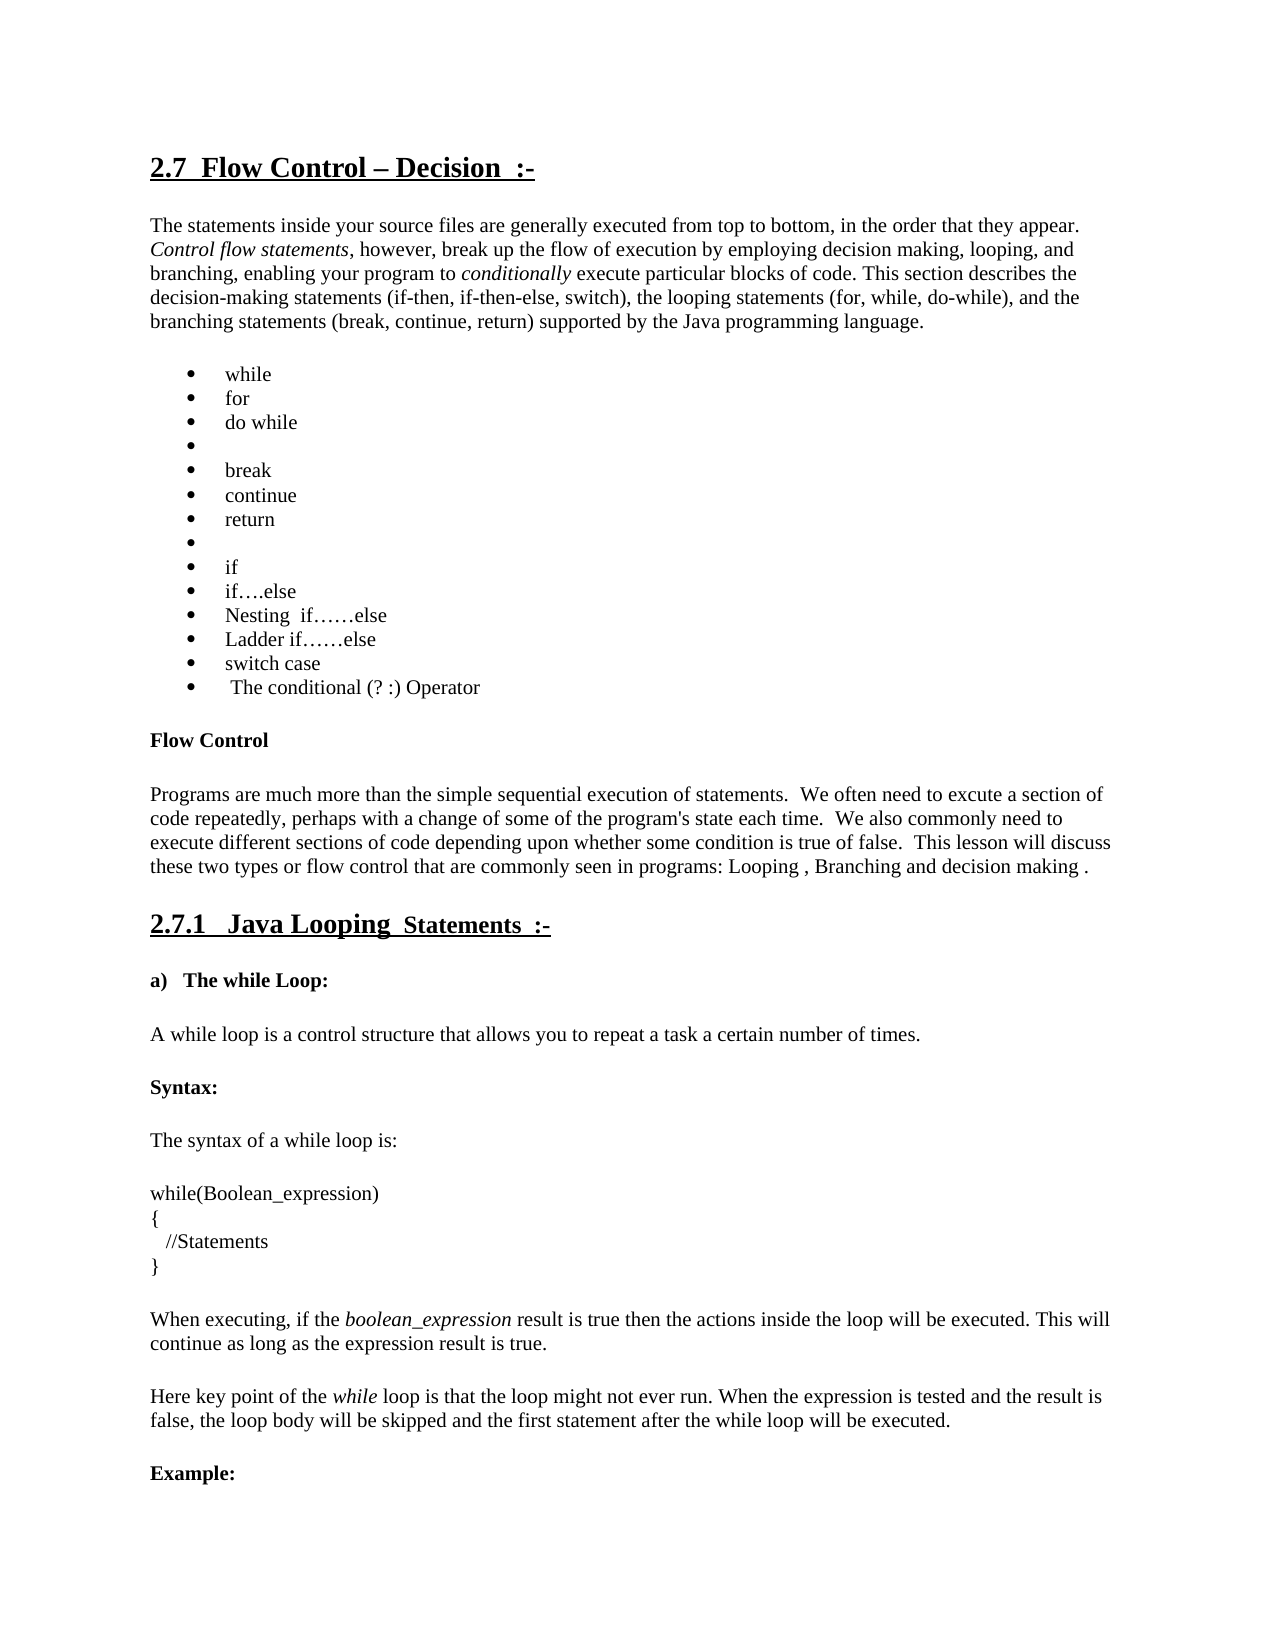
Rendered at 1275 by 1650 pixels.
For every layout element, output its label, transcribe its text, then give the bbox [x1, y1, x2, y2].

text When executing, if the boolean_expression result is true then the actions inside the loop will be executed. This will continue as long as the expression result is true. [150, 1307, 1125, 1355]
text Flow Control [150, 728, 1125, 752]
list do while [187, 410, 1125, 434]
text } [150, 1253, 1125, 1278]
text 2.7.1 Java Looping Statements :- [150, 907, 1125, 939]
list while [187, 362, 1125, 386]
text Syntax: [150, 1075, 1125, 1099]
list Ladder if……else [187, 627, 1125, 651]
text Here key point of the while loop is that the loop might not ever run. When the expression is tested and the result is false, the loop body will be skipped and the first statement after the while loop will be executed. [150, 1384, 1125, 1432]
list for [187, 386, 1125, 410]
list return [187, 507, 1125, 531]
list if….else [187, 579, 1125, 603]
list The conditional (? :) Operator [187, 675, 1125, 699]
list switch case [187, 651, 1125, 675]
list continue [187, 482, 1125, 507]
text Example: [150, 1461, 1125, 1485]
text The statements inside your source files are generally executed from top to bottom, in the order that they appear. Control flow statements, however, break up the flow of execution by employing decision making, looping, and branching, enabling your program to conditionally execute particular blocks of code. This section describes the decision-making statements (if-then, if-then-else, switch), the looping statements (for, while, do-while), and the branching statements (break, continue, return) supported by the Java programming language. [150, 213, 1125, 333]
text //Statements [150, 1229, 1125, 1253]
list Nesting if……else [187, 603, 1125, 627]
text { [150, 1205, 1125, 1229]
text A while loop is a control structure that allows you to repeat a task a certain number of times. [150, 1022, 1125, 1046]
text The syntax of a while loop is: [150, 1128, 1125, 1152]
text a) The while Loop: [150, 968, 1125, 992]
text while(Boolean_expression) [150, 1181, 1125, 1205]
text 2.7 Flow Control – Decision :- [150, 150, 1125, 183]
text Programs are much more than the simple sequential execution of statements. We often need to excute a section of code repeatedly, perhaps with a change of some of the program's state each time. We also commonly need to execute different sections of code depending upon whether some condition is true of false. This lesson will discuss these two types or flow control that are commonly seen in programs: Looping , Branching and decision making . [150, 781, 1125, 878]
list break [187, 458, 1125, 482]
list if [187, 555, 1125, 579]
